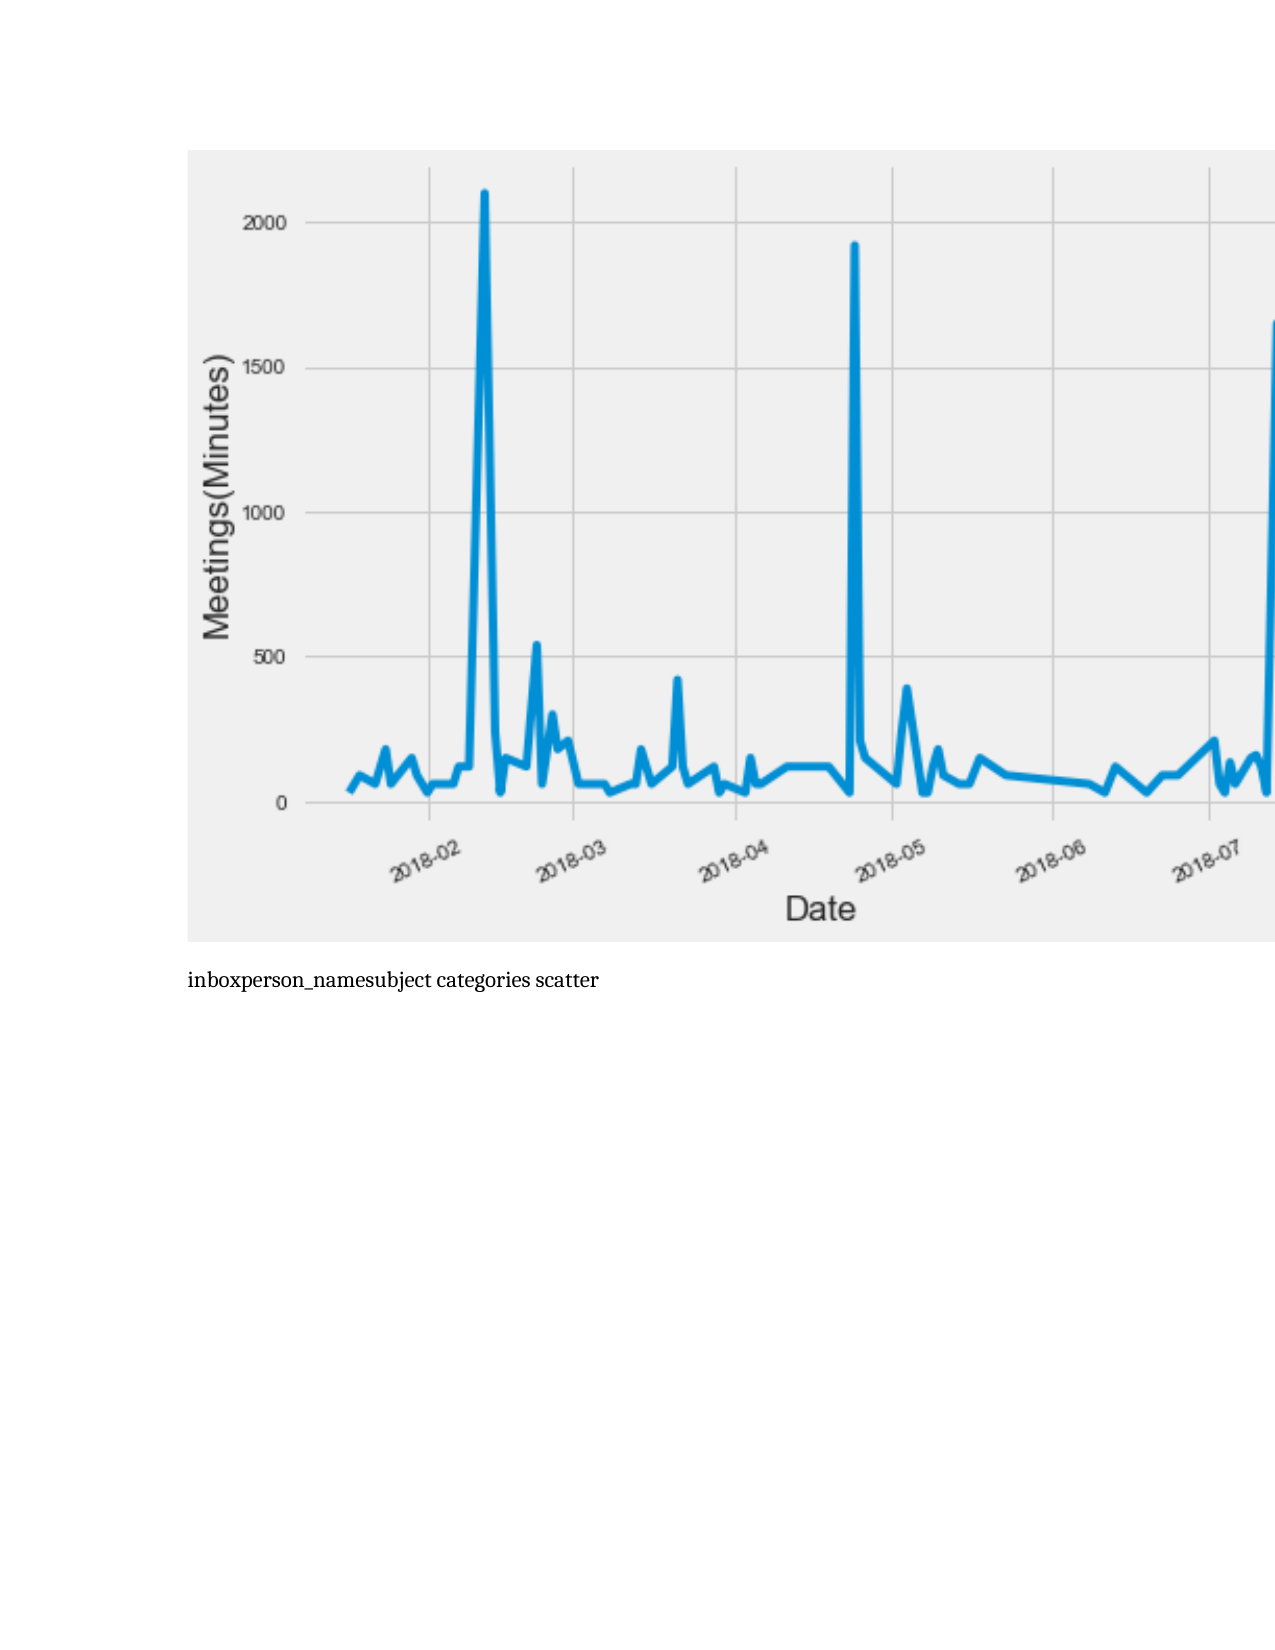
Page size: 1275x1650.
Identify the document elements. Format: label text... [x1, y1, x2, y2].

picture [187, 150, 1275, 942]
text inboxperson_namesubject categories scatter [187, 966, 1087, 993]
